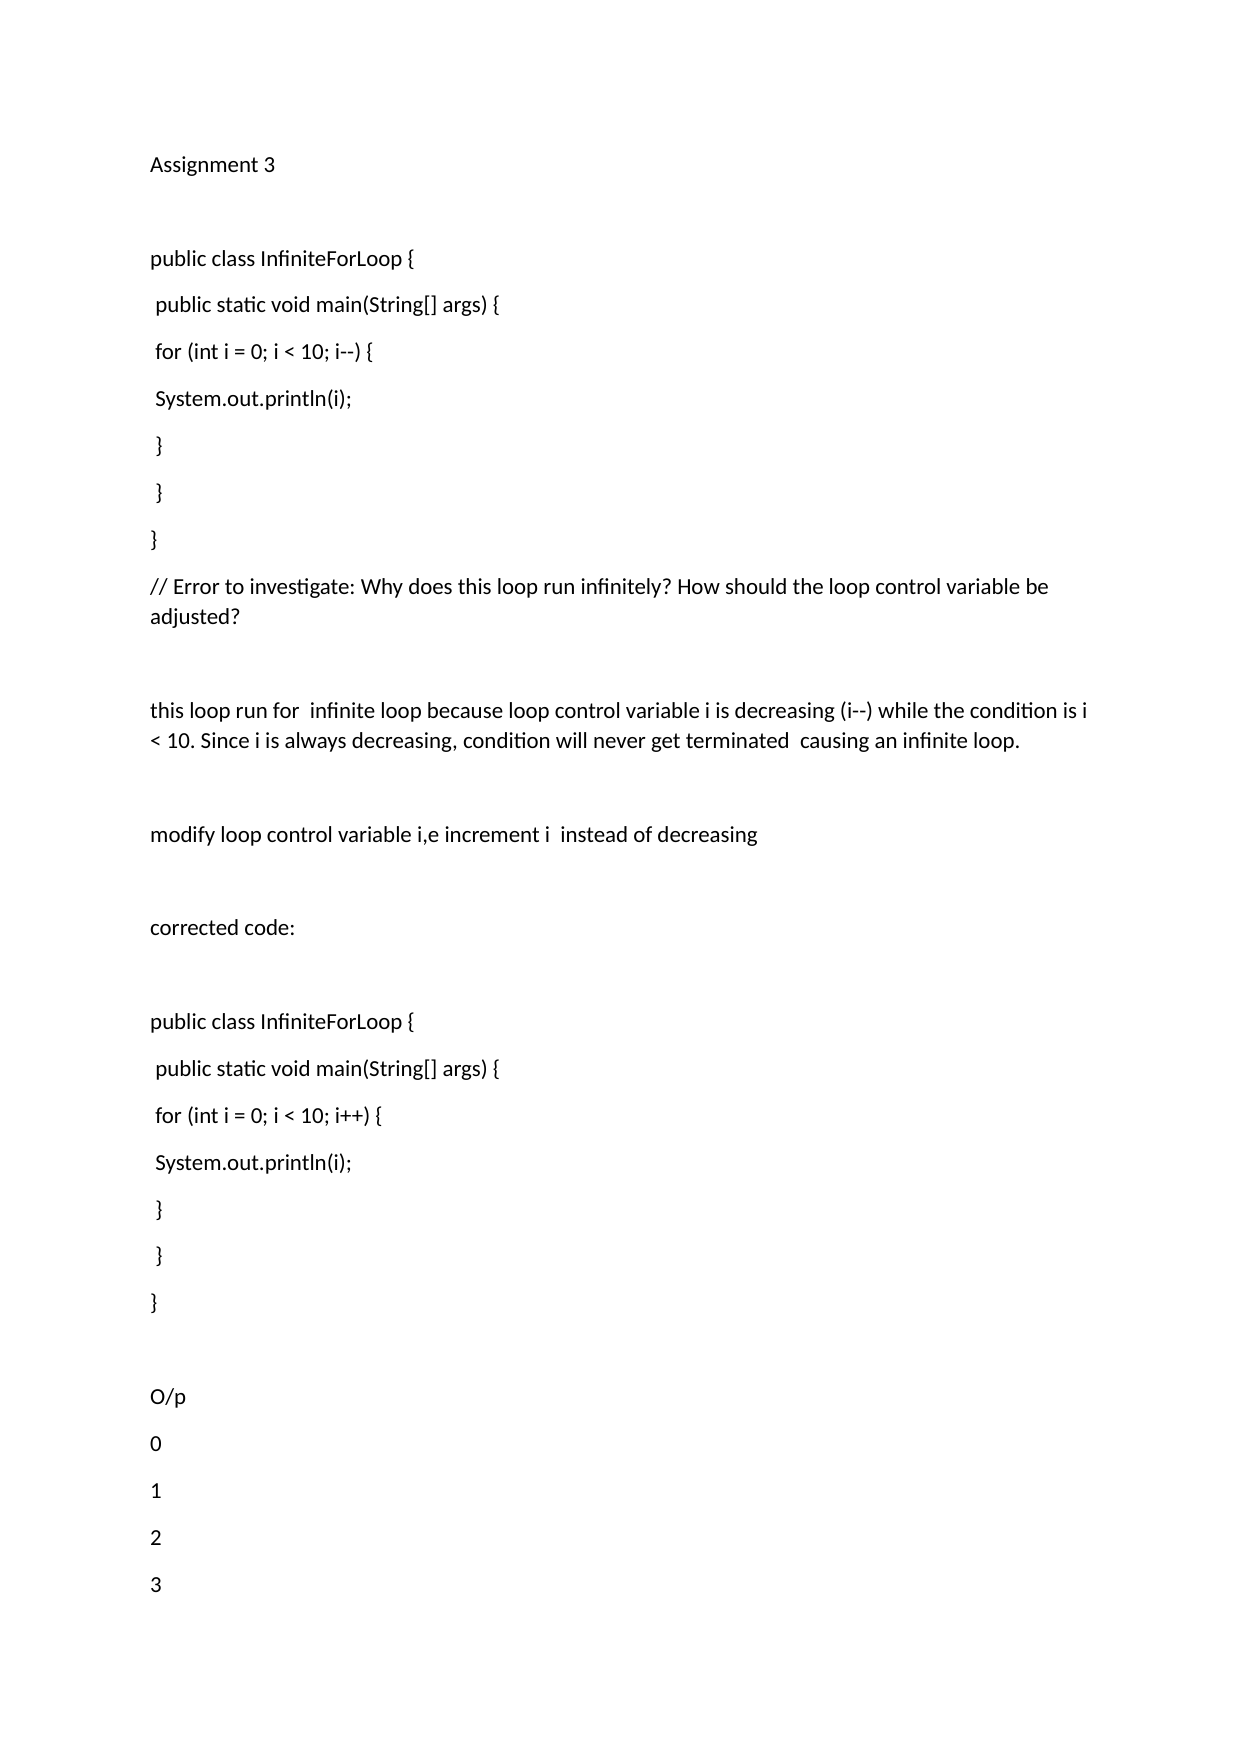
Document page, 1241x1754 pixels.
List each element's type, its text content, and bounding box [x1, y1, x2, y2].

text public static void main(String[] args) { [150, 291, 1090, 319]
text } [150, 431, 1090, 459]
text System.out.println(i); [150, 1148, 1090, 1176]
text modify loop control variable i,e increment i instead of decreasing [150, 820, 1090, 848]
text } [150, 1288, 1090, 1317]
text corrected code: [150, 913, 1090, 942]
text 1 [150, 1476, 1090, 1504]
text // Error to investigate: Why does this loop run infinitely? How should the loop control variable be adjusted? [150, 572, 1090, 630]
text Assignment 3 [150, 150, 1090, 178]
text 2 [150, 1523, 1090, 1551]
text O/p [150, 1382, 1090, 1410]
text 0 [150, 1429, 1090, 1457]
text public class InfiniteForLoop { [150, 1007, 1090, 1035]
text System.out.println(i); [150, 384, 1090, 412]
text public class InfiniteForLoop { [150, 244, 1090, 272]
text this loop run for infinite loop because loop control variable i is decreasing (i--) while the condition is i < 10. Since i is always decreasing, condition will never get terminated causing an infinite loop. [150, 696, 1090, 754]
text } [150, 1242, 1090, 1270]
text public static void main(String[] args) { [150, 1054, 1090, 1082]
text } [150, 525, 1090, 553]
text } [150, 1195, 1090, 1223]
text 3 [150, 1570, 1090, 1598]
text for (int i = 0; i < 10; i--) { [150, 337, 1090, 366]
text } [150, 478, 1090, 506]
text for (int i = 0; i < 10; i++) { [150, 1101, 1090, 1129]
